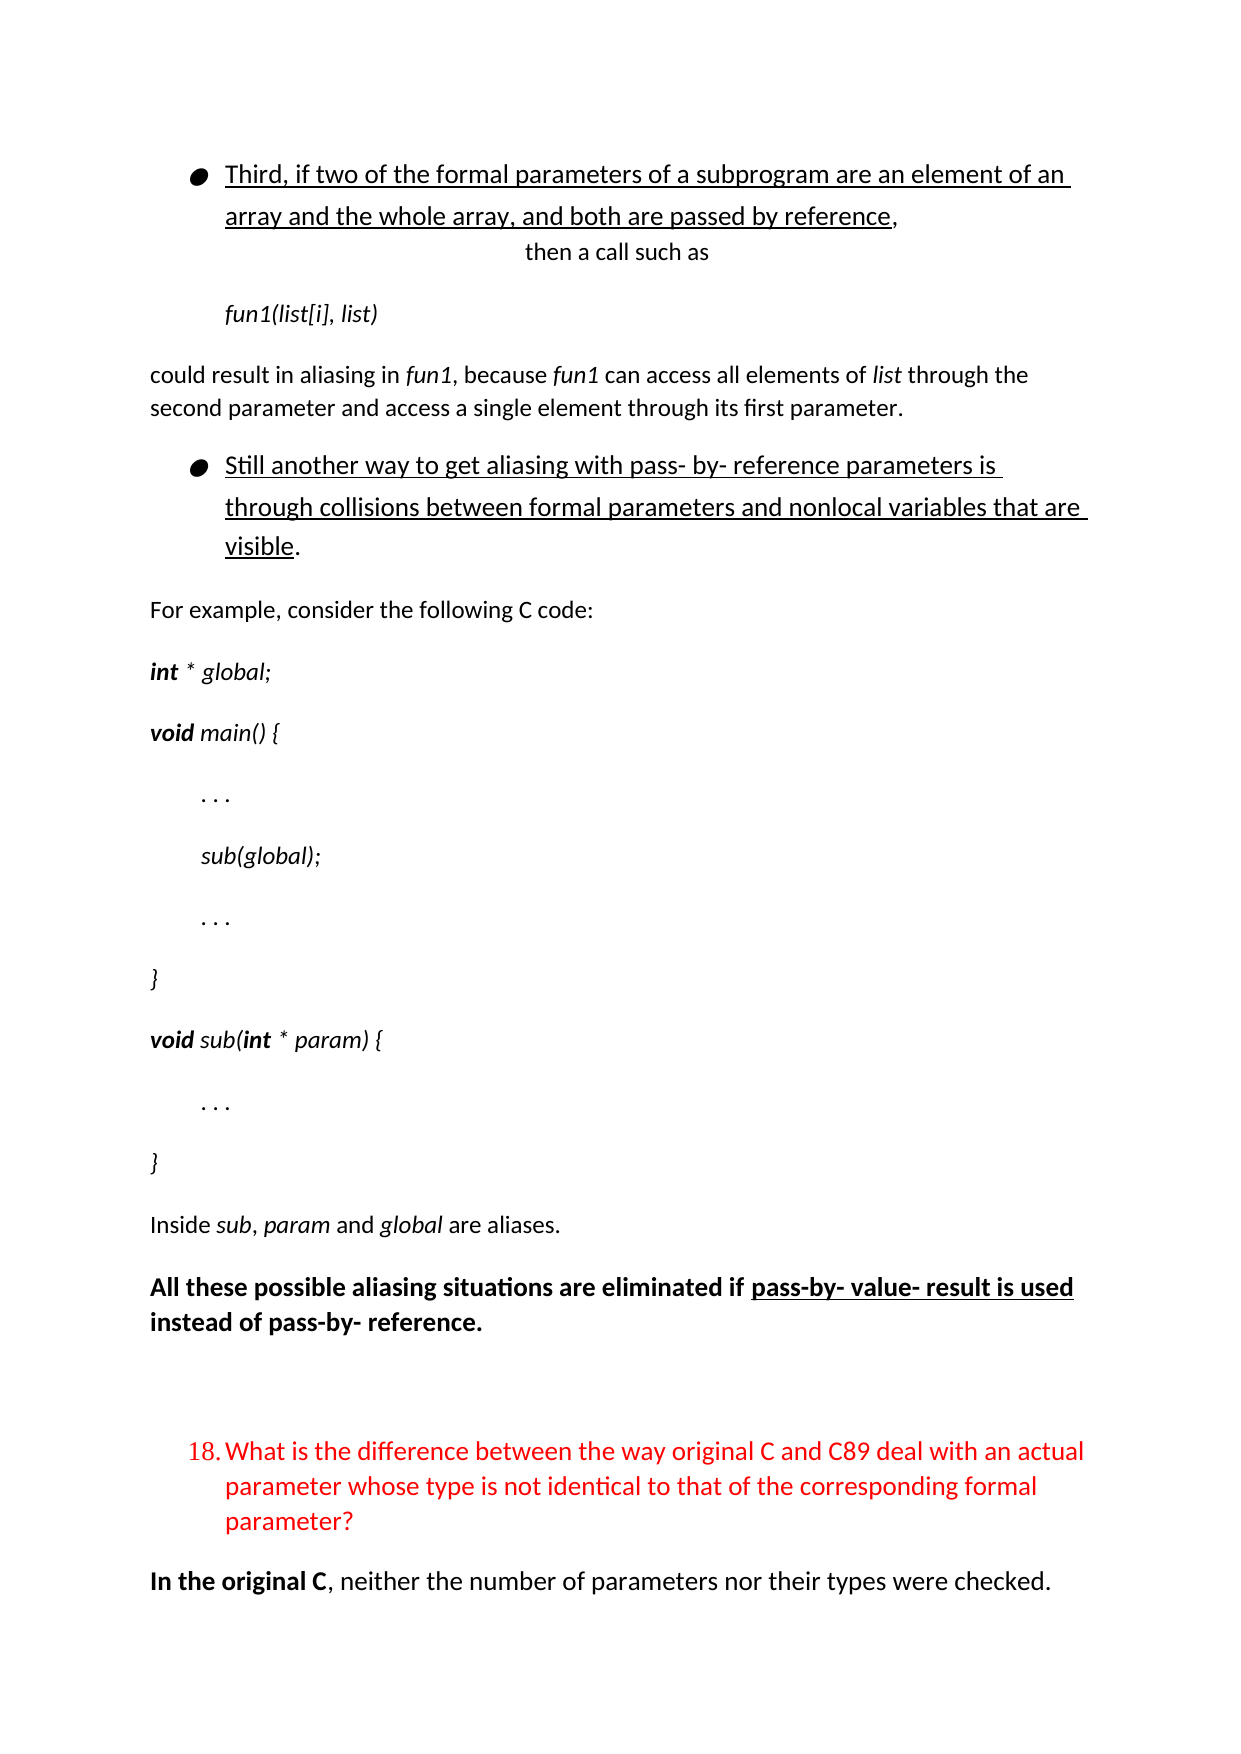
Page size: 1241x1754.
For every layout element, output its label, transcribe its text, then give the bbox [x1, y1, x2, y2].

text sub(global); [150, 840, 1090, 871]
text For example, consider the following C code: [150, 594, 1090, 625]
text void main() { [150, 717, 1090, 748]
text } [150, 1147, 1090, 1178]
text Inside sub, param and global are aliases. [150, 1209, 1090, 1239]
text . . . [150, 902, 1090, 932]
list Still another way to get aliasing with pass- by- reference parameters is through collisions between formal parameters and nonlocal variables that are visible. [187, 441, 1090, 563]
text In the original C, neither the number of parameters nor their types were checked. [150, 1564, 1090, 1597]
text could result in aliasing in fun1, because fun1 can access all elements of list through the second parameter and access a single element through its first parameter. [150, 359, 1090, 422]
text All these possible aliasing situations are eliminated if pass-by- value- result is used instead of pass-by- reference. [150, 1270, 1090, 1338]
text int * global; [150, 656, 1090, 686]
text } [150, 963, 1090, 993]
list Third, if two of the formal parameters of a subprogram are an element of an array and the whole array, and both are passed by reference, then a call such as [187, 150, 1090, 267]
text . . . [150, 779, 1090, 809]
text fun1(list[i], list) [150, 298, 1090, 329]
list What is the difference between the way original C and C89 deal with an actual parameter whose type is not identical to that of the corresponding formal parameter? [187, 1434, 1090, 1537]
text void sub(int * param) { [150, 1024, 1090, 1055]
text . . . [150, 1086, 1090, 1116]
